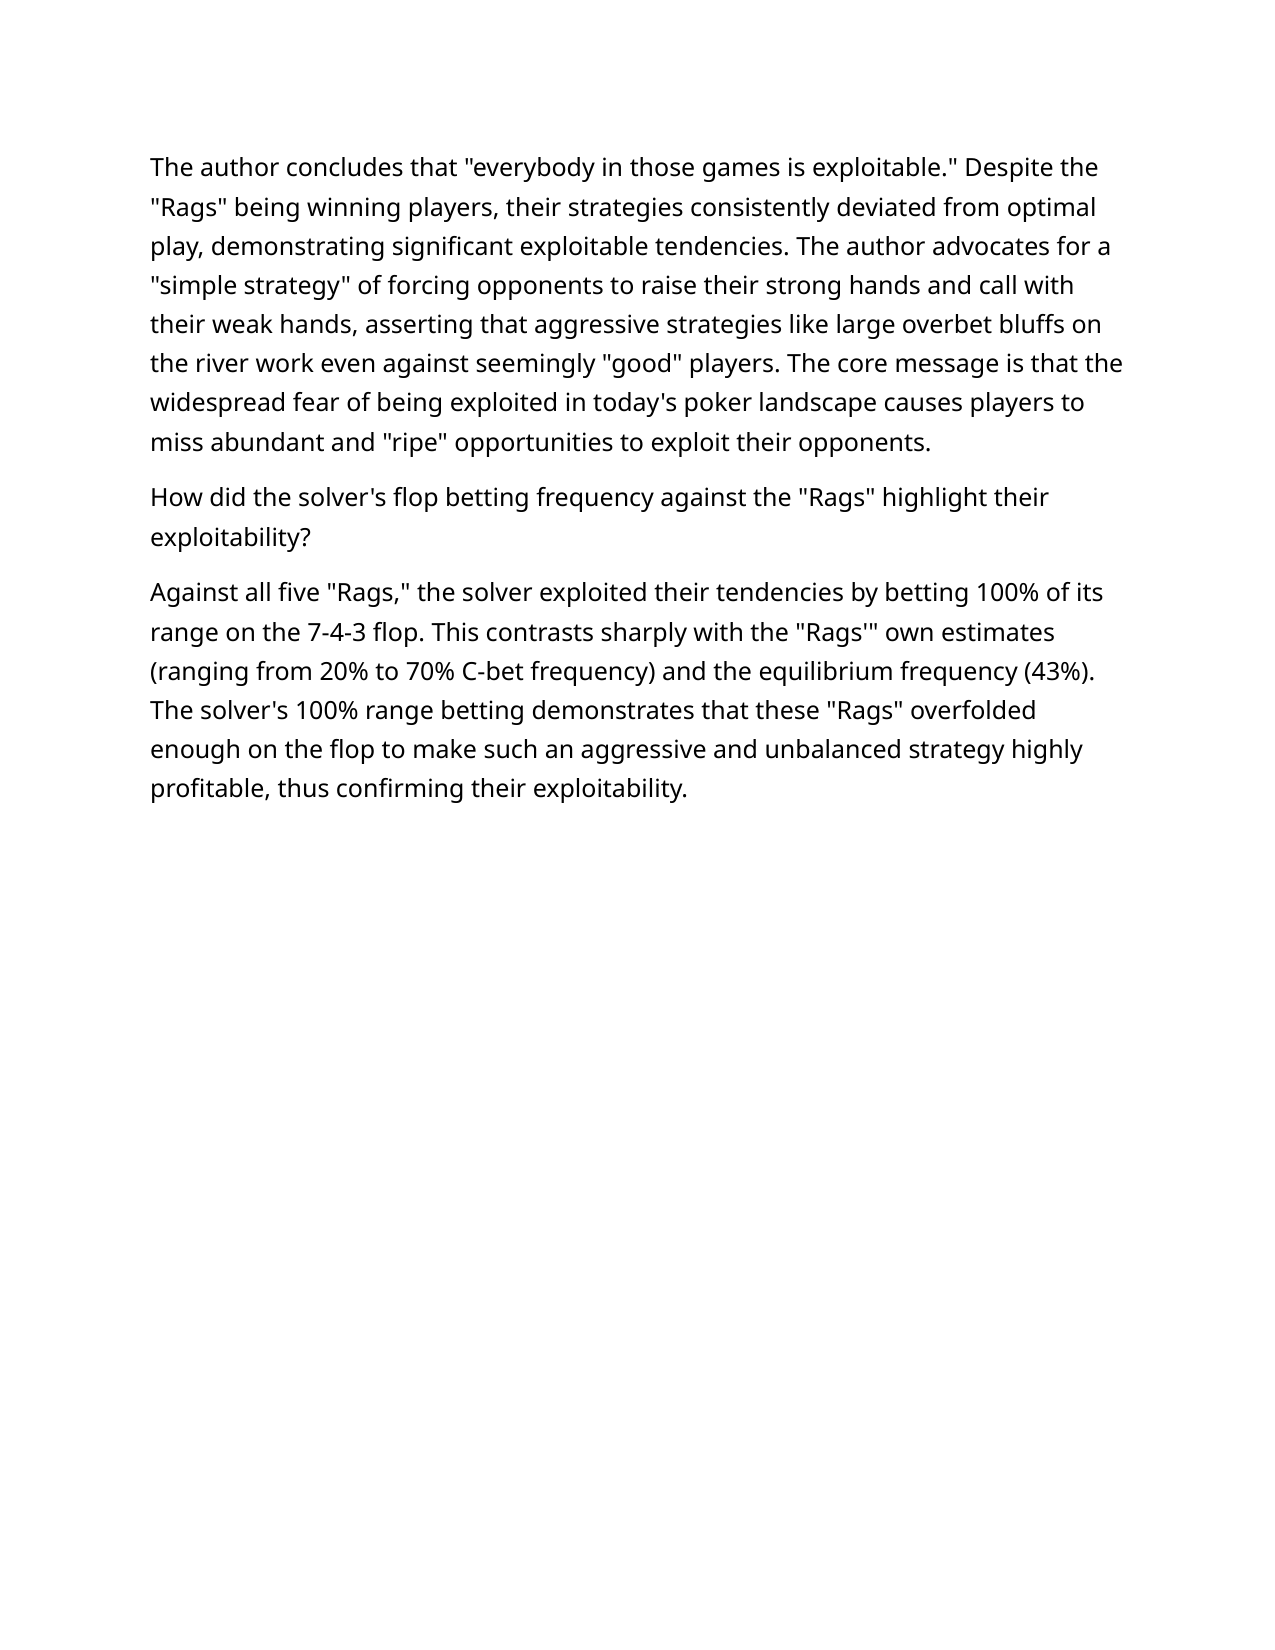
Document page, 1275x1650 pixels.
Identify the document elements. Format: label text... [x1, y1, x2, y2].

text The author concludes that "everybody in those games is exploitable." Despite the "Rags" being winning players, their strategies consistently deviated from optimal play, demonstrating significant exploitable tendencies. The author advocates for a "simple strategy" of forcing opponents to raise their strong hands and call with their weak hands, asserting that aggressive strategies like large overbet bluffs on the river work even against seemingly "good" players. The core message is that the widespread fear of being exploited in today's poker landscape causes players to miss abundant and "ripe" opportunities to exploit their opponents. [150, 150, 1125, 458]
text Against all five "Rags," the solver exploited their tendencies by betting 100% of its range on the 7-4-3 flop. This contrasts sharply with the "Rags'" own estimates (ranging from 20% to 70% C-bet frequency) and the equilibrium frequency (43%). The solver's 100% range betting demonstrates that these "Rags" overfolded enough on the flop to make such an aggressive and unbalanced strategy highly profitable, thus confirming their exploitability. [150, 575, 1125, 805]
text How did the solver's flop betting frequency against the "Rags" highlight their exploitability? [150, 480, 1125, 553]
